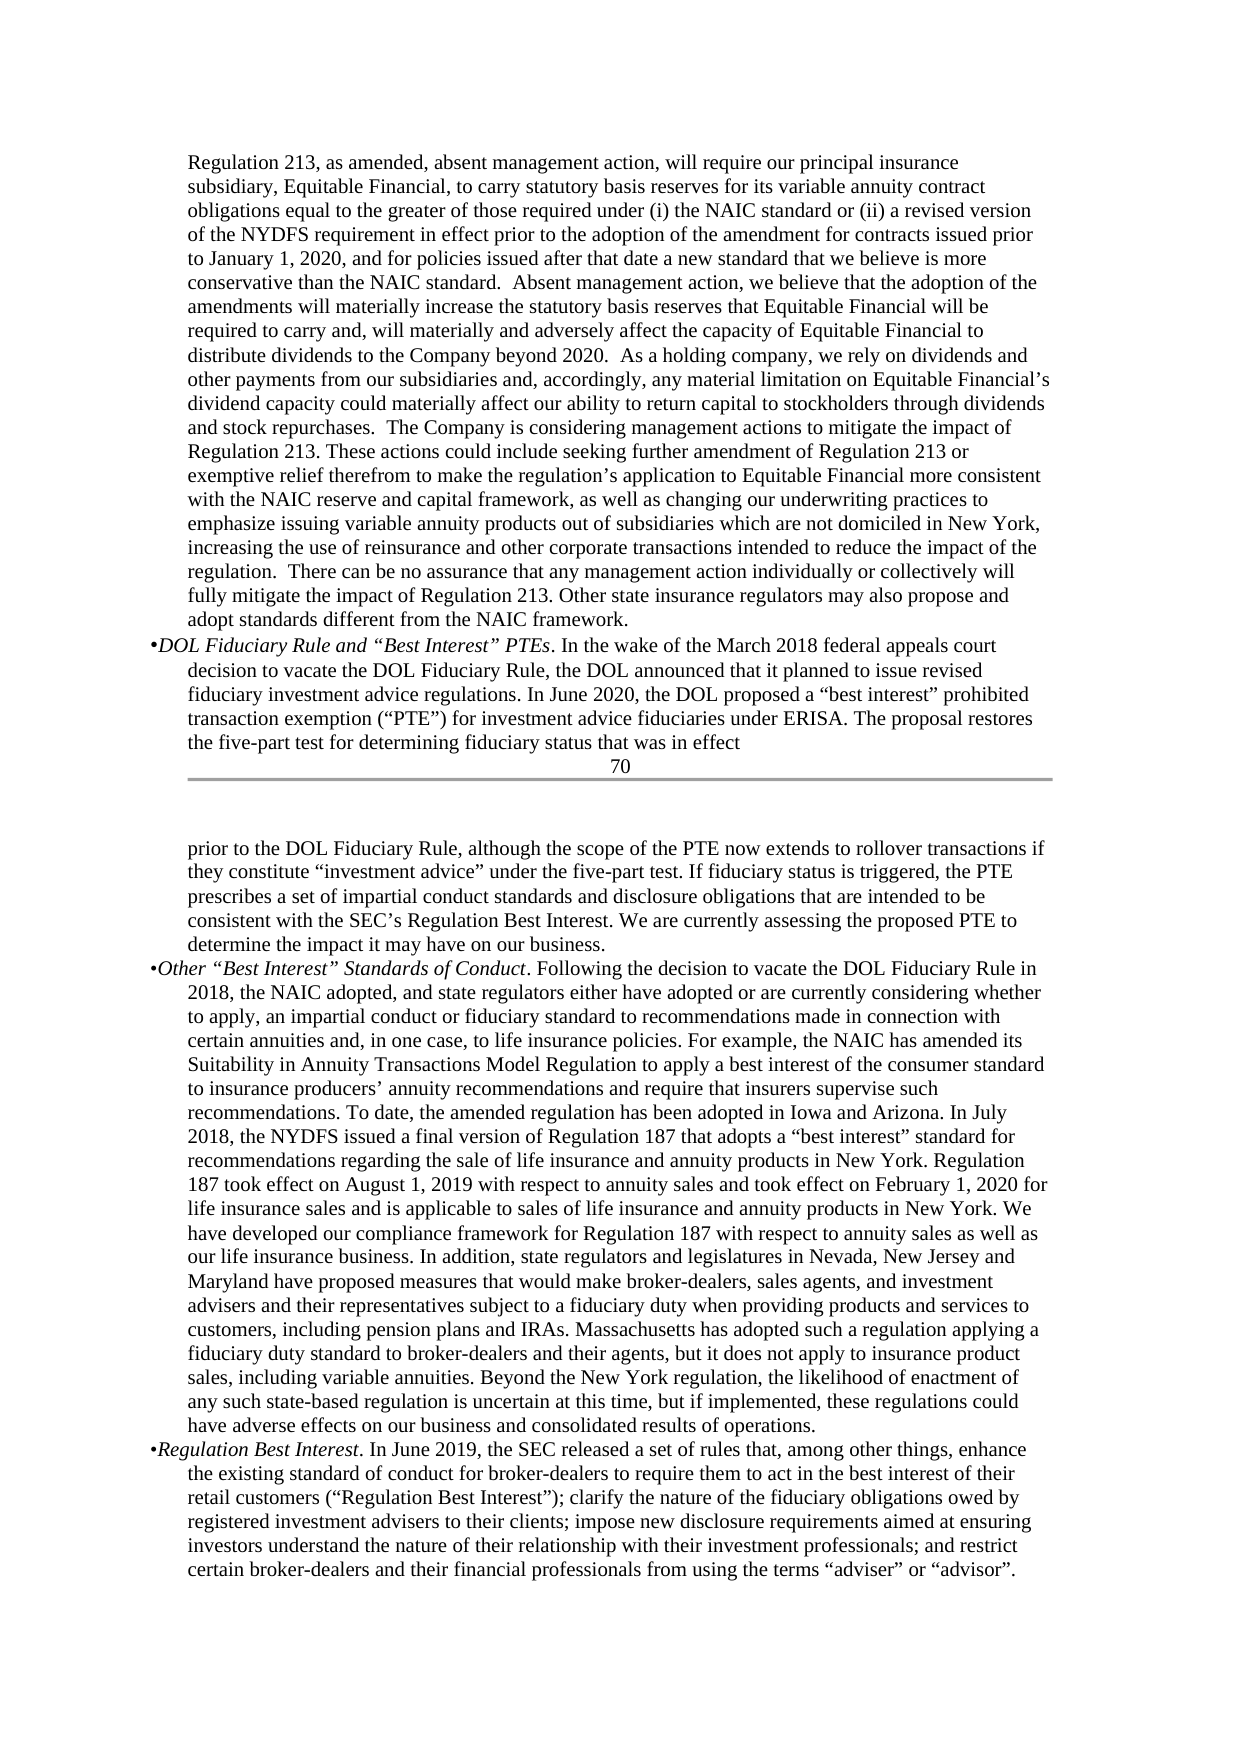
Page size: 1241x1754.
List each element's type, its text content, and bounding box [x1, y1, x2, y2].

text •Other “Best Interest” Standards of Conduct. Following the decision to vacate the DOL Fiduciary Rule in 2018, the NAIC adopted, and state regulators either have adopted or are currently considering whether to apply, an impartial conduct or fiduciary standard to recommendations made in connection with certain annuities and, in one case, to life insurance policies. For example, the NAIC has amended its Suitability in Annuity Transactions Model Regulation to apply a best interest of the consumer standard to insurance producers’ annuity recommendations and require that insurers supervise such recommendations. To date, the amended regulation has been adopted in Iowa and Arizona. In July 2018, the NYDFS issued a final version of Regulation 187 that adopts a “best interest” standard for recommendations regarding the sale of life insurance and annuity products in New York. Regulation 187 took effect on August 1, 2019 with respect to annuity sales and took effect on February 1, 2020 for life insurance sales and is applicable to sales of life insurance and annuity products in New York. We have developed our compliance framework for Regulation 187 with respect to annuity sales as well as our life insurance business. In addition, state regulators and legislatures in Nevada, New Jersey and Maryland have proposed measures that would make broker-dealers, sales agents, and investment advisers and their representatives subject to a fiduciary duty when providing products and services to customers, including pension plans and IRAs. Massachusetts has adopted such a regulation applying a fiduciary duty standard to broker-dealers and their agents, but it does not apply to insurance product sales, including variable annuities. Beyond the New York regulation, the likelihood of enactment of any such state-based regulation is uncertain at this time, but if implemented, these regulations could have adverse effects on our business and consolidated results of operations. [150, 956, 1053, 1437]
text prior to the DOL Fiduciary Rule, although the scope of the PTE now extends to rollover transactions if they constitute “investment advice” under the five-part test. If fiduciary status is triggered, the PTE prescribes a set of impartial conduct standards and disclosure obligations that are intended to be consistent with the SEC’s Regulation Best Interest. We are currently assessing the proposed PTE to determine the impact it may have on our business. [187, 835, 1053, 956]
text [150, 150, 1053, 631]
text 70 [187, 754, 1053, 777]
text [150, 1437, 1053, 1581]
text •DOL Fiduciary Rule and “Best Interest” PTEs. In the wake of the March 2018 federal appeals court decision to vacate the DOL Fiduciary Rule, the DOL announced that it planned to issue revised fiduciary investment advice regulations. In June 2020, the DOL proposed a “best interest” prohibited transaction exemption (“PTE”) for investment advice fiduciaries under ERISA. The proposal restores the five-part test for determining fiduciary status that was in effect [150, 631, 1053, 754]
